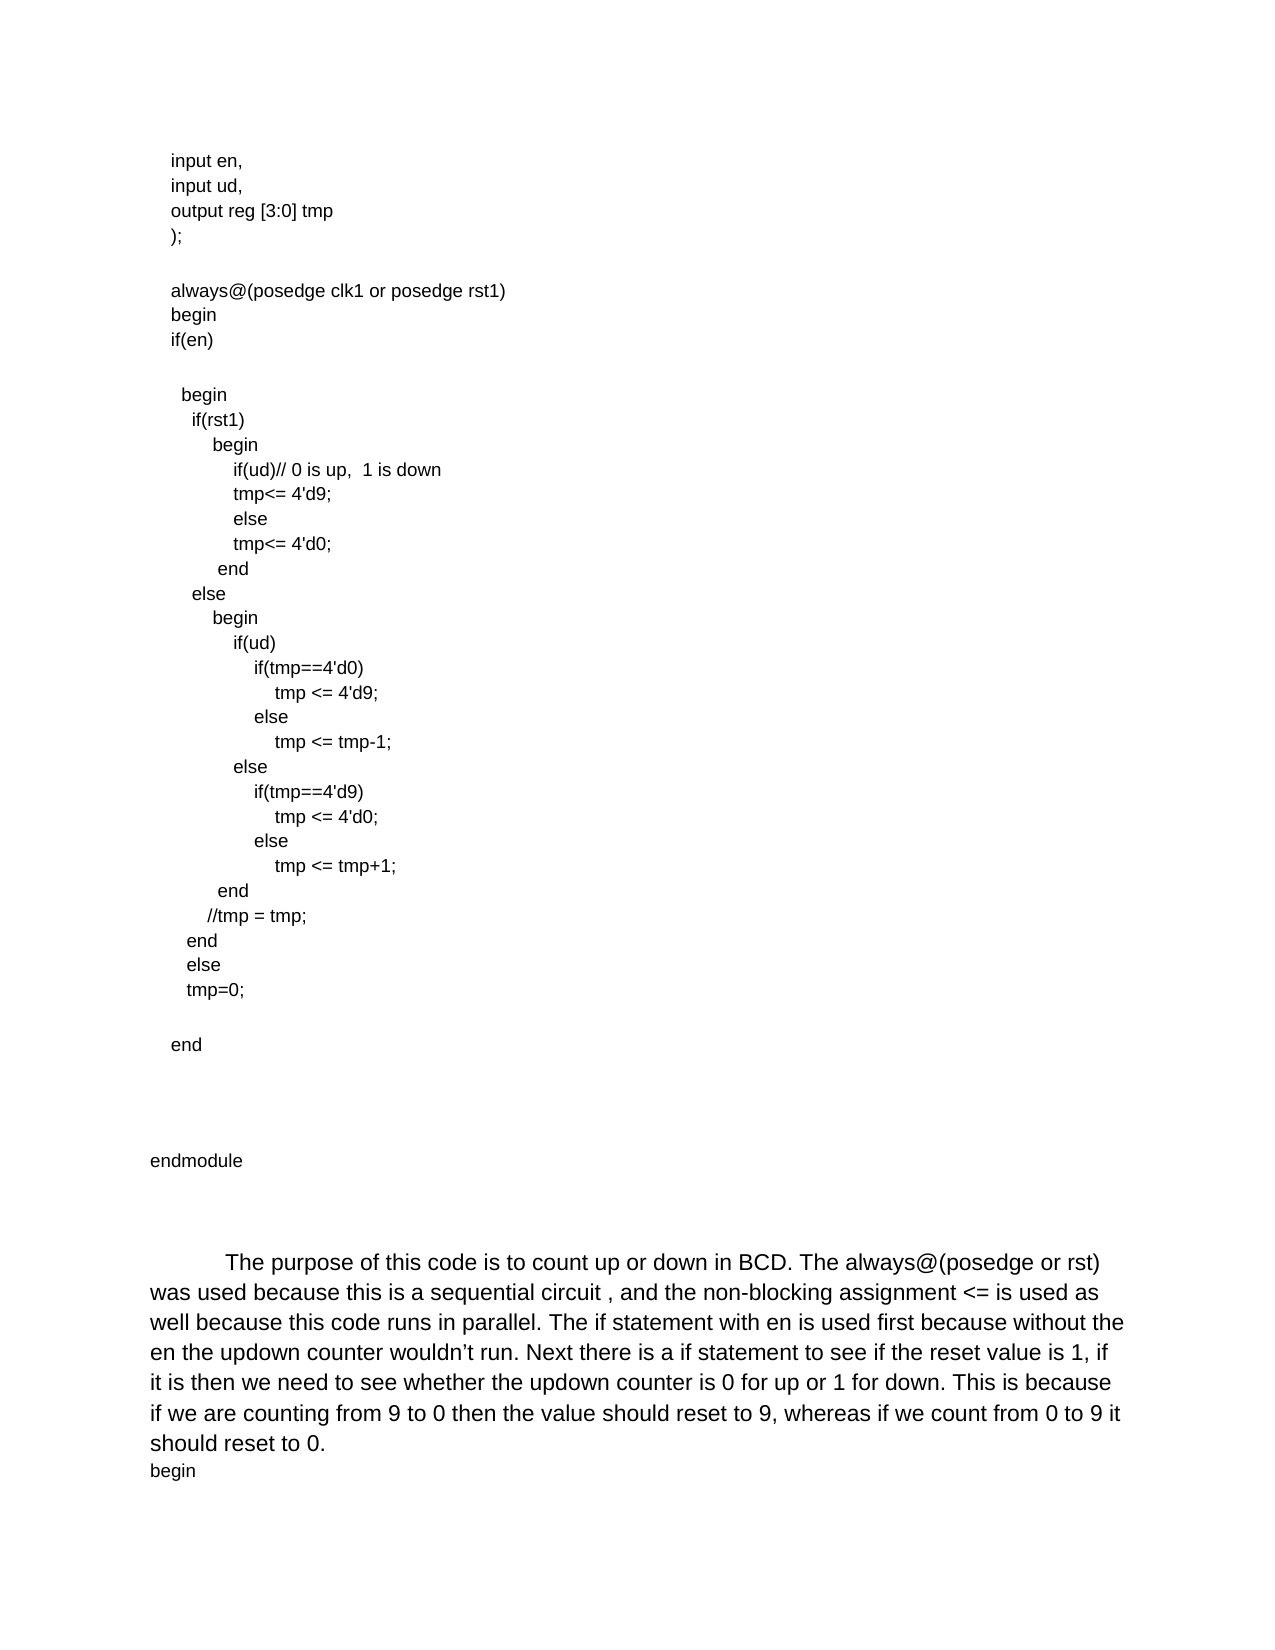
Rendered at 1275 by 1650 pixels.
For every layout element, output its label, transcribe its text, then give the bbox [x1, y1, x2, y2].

text if(rst1) [150, 409, 1125, 430]
text end [150, 1034, 1125, 1056]
text The purpose of this code is to count up or down in BCD. The always@(posedge or rst) was used because this is a sequential circuit , and the non-blocking assignment <= is used as well because this code runs in parallel. The if statement with en is used first because without the en the updown counter wouldn’t run. Next there is a if statement to see if the reset value is 1, if it is then we need to see whether the updown counter is 0 for up or 1 for down. This is because if we are counting from 9 to 0 then the value should reset to 9, whereas if we count from 0 to 9 it should reset to 0. [150, 1248, 1125, 1456]
text begin [150, 433, 1125, 455]
text if(tmp==4'd0) [150, 657, 1125, 678]
text tmp<= 4'd9; [150, 483, 1125, 505]
text tmp <= 4'd0; [150, 805, 1125, 827]
text begin [150, 304, 1125, 326]
text always@(posedge clk1 or posedge rst1) [150, 279, 1125, 301]
text end [150, 929, 1125, 951]
text tmp <= tmp-1; [150, 731, 1125, 753]
text end [150, 880, 1125, 901]
text end [150, 557, 1125, 579]
text else [150, 954, 1125, 976]
text else [150, 830, 1125, 852]
text tmp<= 4'd0; [150, 533, 1125, 554]
text begin [150, 607, 1125, 629]
text else [150, 706, 1125, 728]
text if(ud)// 0 is up, 1 is down [150, 458, 1125, 480]
text endmodule [150, 1149, 1125, 1171]
text begin [150, 384, 1125, 406]
text //tmp = tmp; [150, 904, 1125, 926]
text ); [150, 224, 1125, 246]
text if(ud) [150, 632, 1125, 653]
text if(tmp==4'd9) [150, 781, 1125, 802]
text begin [150, 1460, 1125, 1482]
text input ud, [150, 175, 1125, 196]
text output reg [3:0] tmp [150, 199, 1125, 221]
text tmp <= 4'd9; [150, 681, 1125, 703]
text if(en) [150, 329, 1125, 351]
text else [150, 756, 1125, 777]
text else [150, 582, 1125, 604]
text else [150, 508, 1125, 529]
text tmp=0; [150, 979, 1125, 1001]
text tmp <= tmp+1; [150, 855, 1125, 877]
text input en, [150, 150, 1125, 172]
